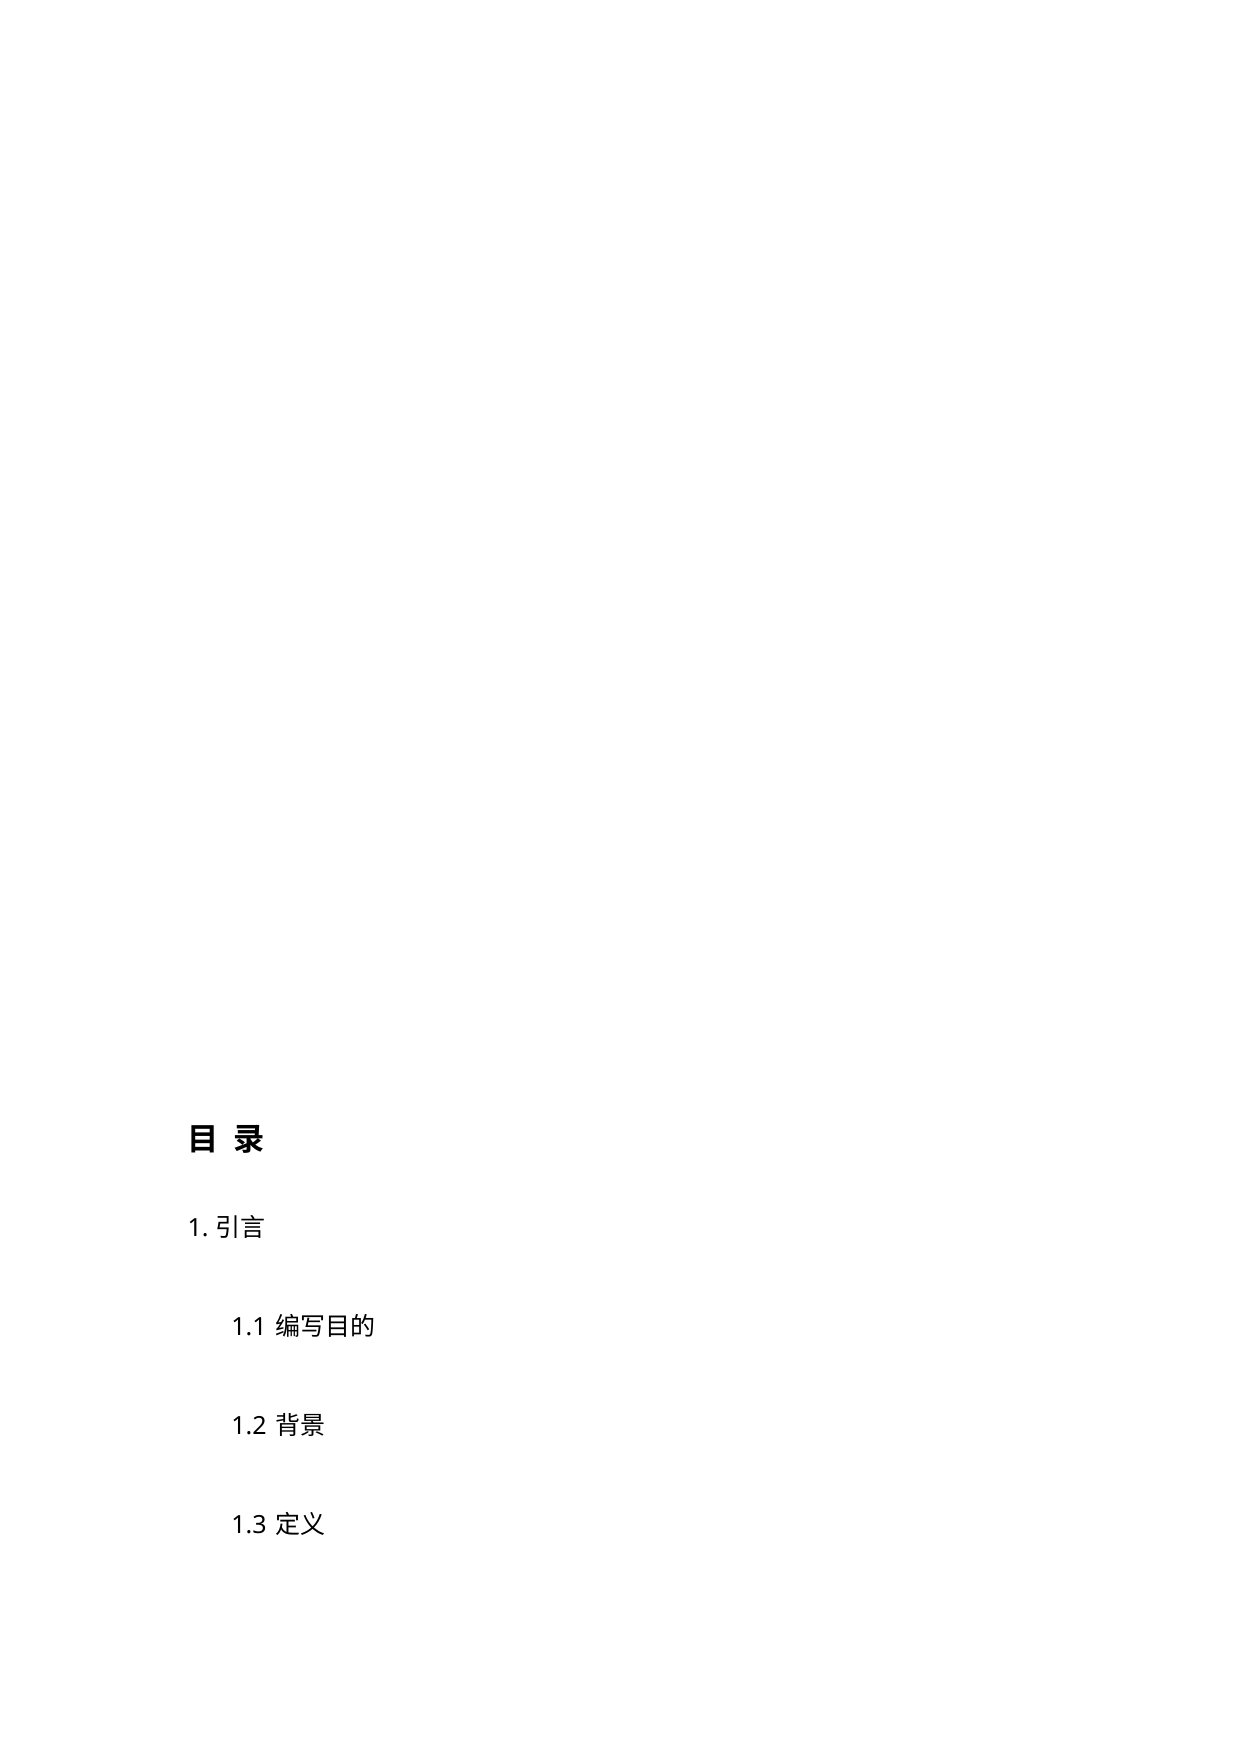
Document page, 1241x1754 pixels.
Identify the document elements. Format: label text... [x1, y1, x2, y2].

text 目 录 [187, 1104, 1053, 1169]
text 1. 引言 [187, 1193, 1053, 1258]
text 1.2 背景 [187, 1391, 1053, 1456]
text 1.1 编写目的 [187, 1292, 1053, 1357]
text 1.3 定义 [187, 1490, 1053, 1555]
